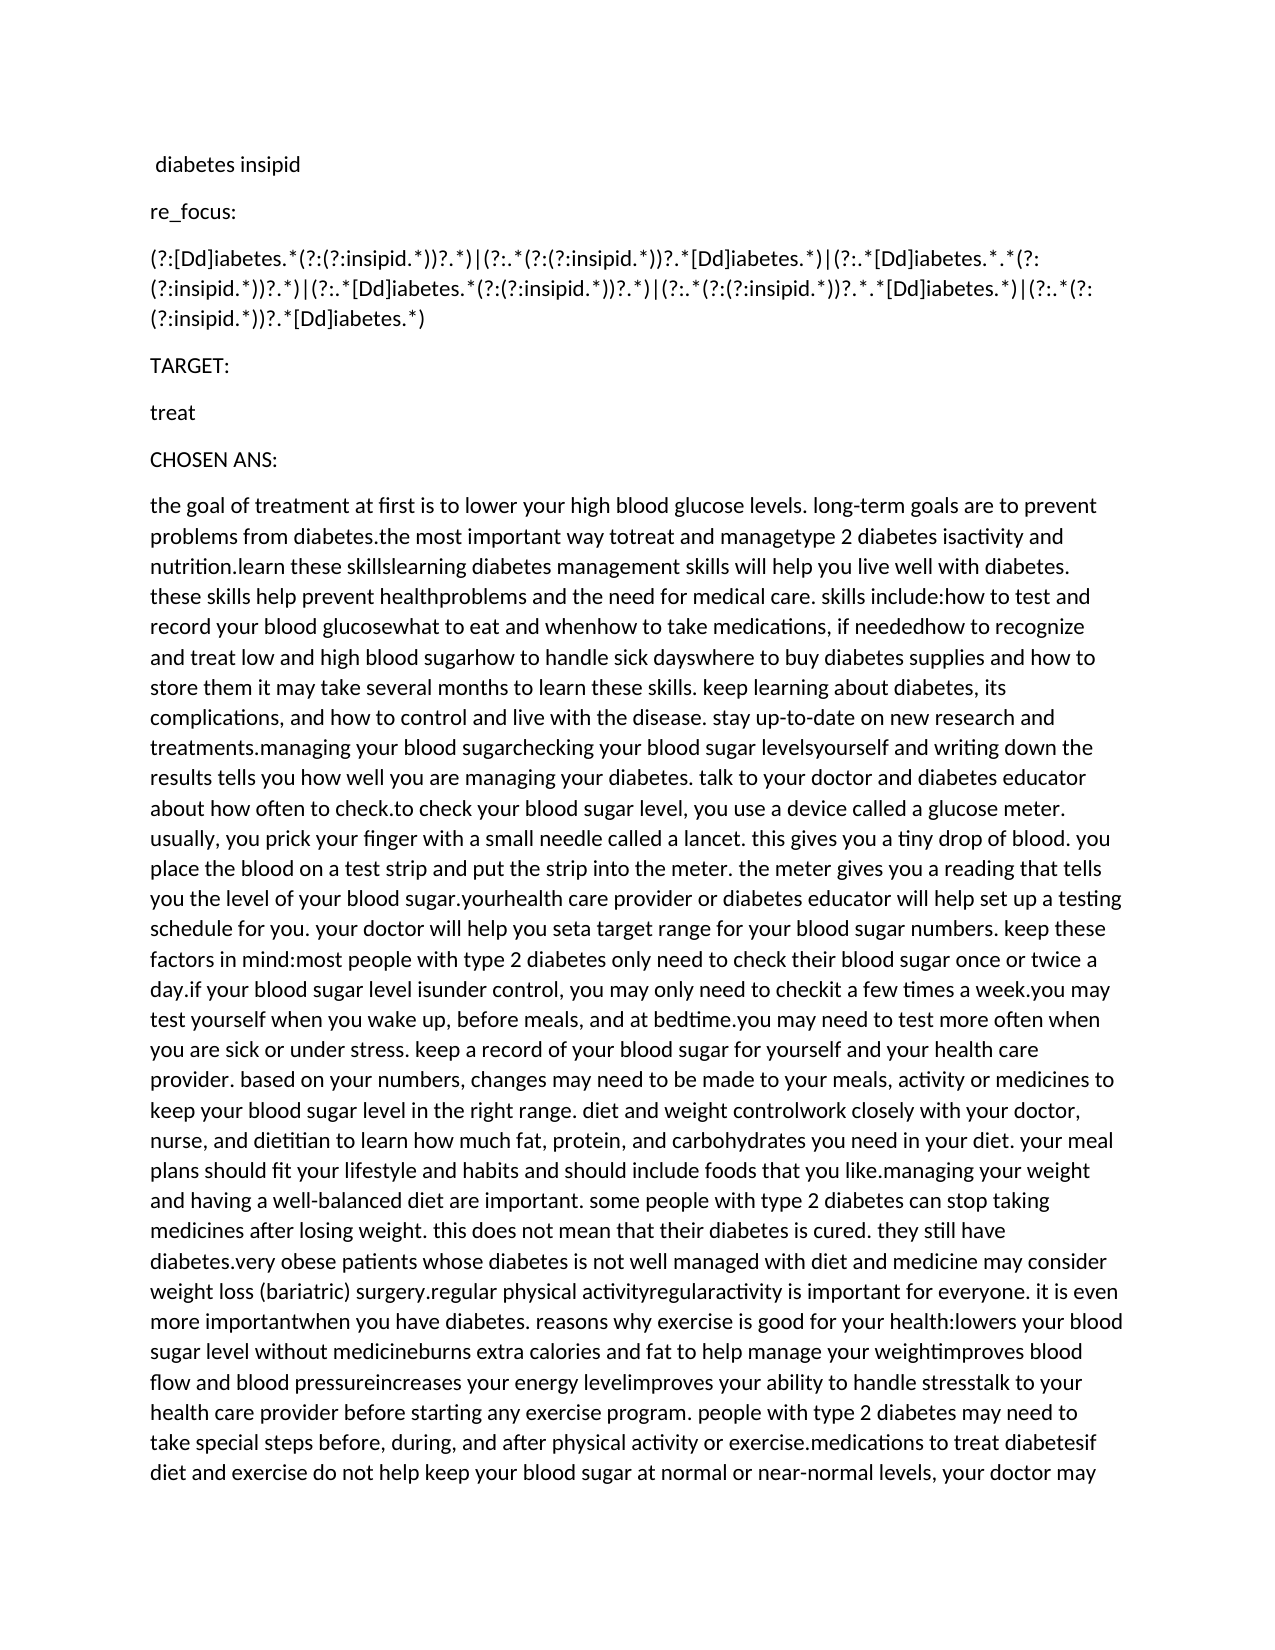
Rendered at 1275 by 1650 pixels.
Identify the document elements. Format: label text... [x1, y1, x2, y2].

text (?:[Dd]iabetes.*(?:(?:insipid.*))?.*)|(?:.*(?:(?:insipid.*))?.*[Dd]iabetes.*)|(?:.*[Dd]iabetes.*.*(?:(?:insipid.*))?.*)|(?:.*[Dd]iabetes.*(?:(?:insipid.*))?.*)|(?:.*(?:(?:insipid.*))?.*.*[Dd]iabetes.*)|(?:.*(?:(?:insipid.*))?.*[Dd]iabetes.*) [150, 244, 1125, 332]
text re_focus: [150, 197, 1125, 225]
text treat [150, 398, 1125, 426]
text CHOSEN ANS: [150, 445, 1125, 473]
text diabetes insipid [150, 150, 1125, 178]
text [150, 492, 1125, 1486]
text TARGET: [150, 351, 1125, 379]
